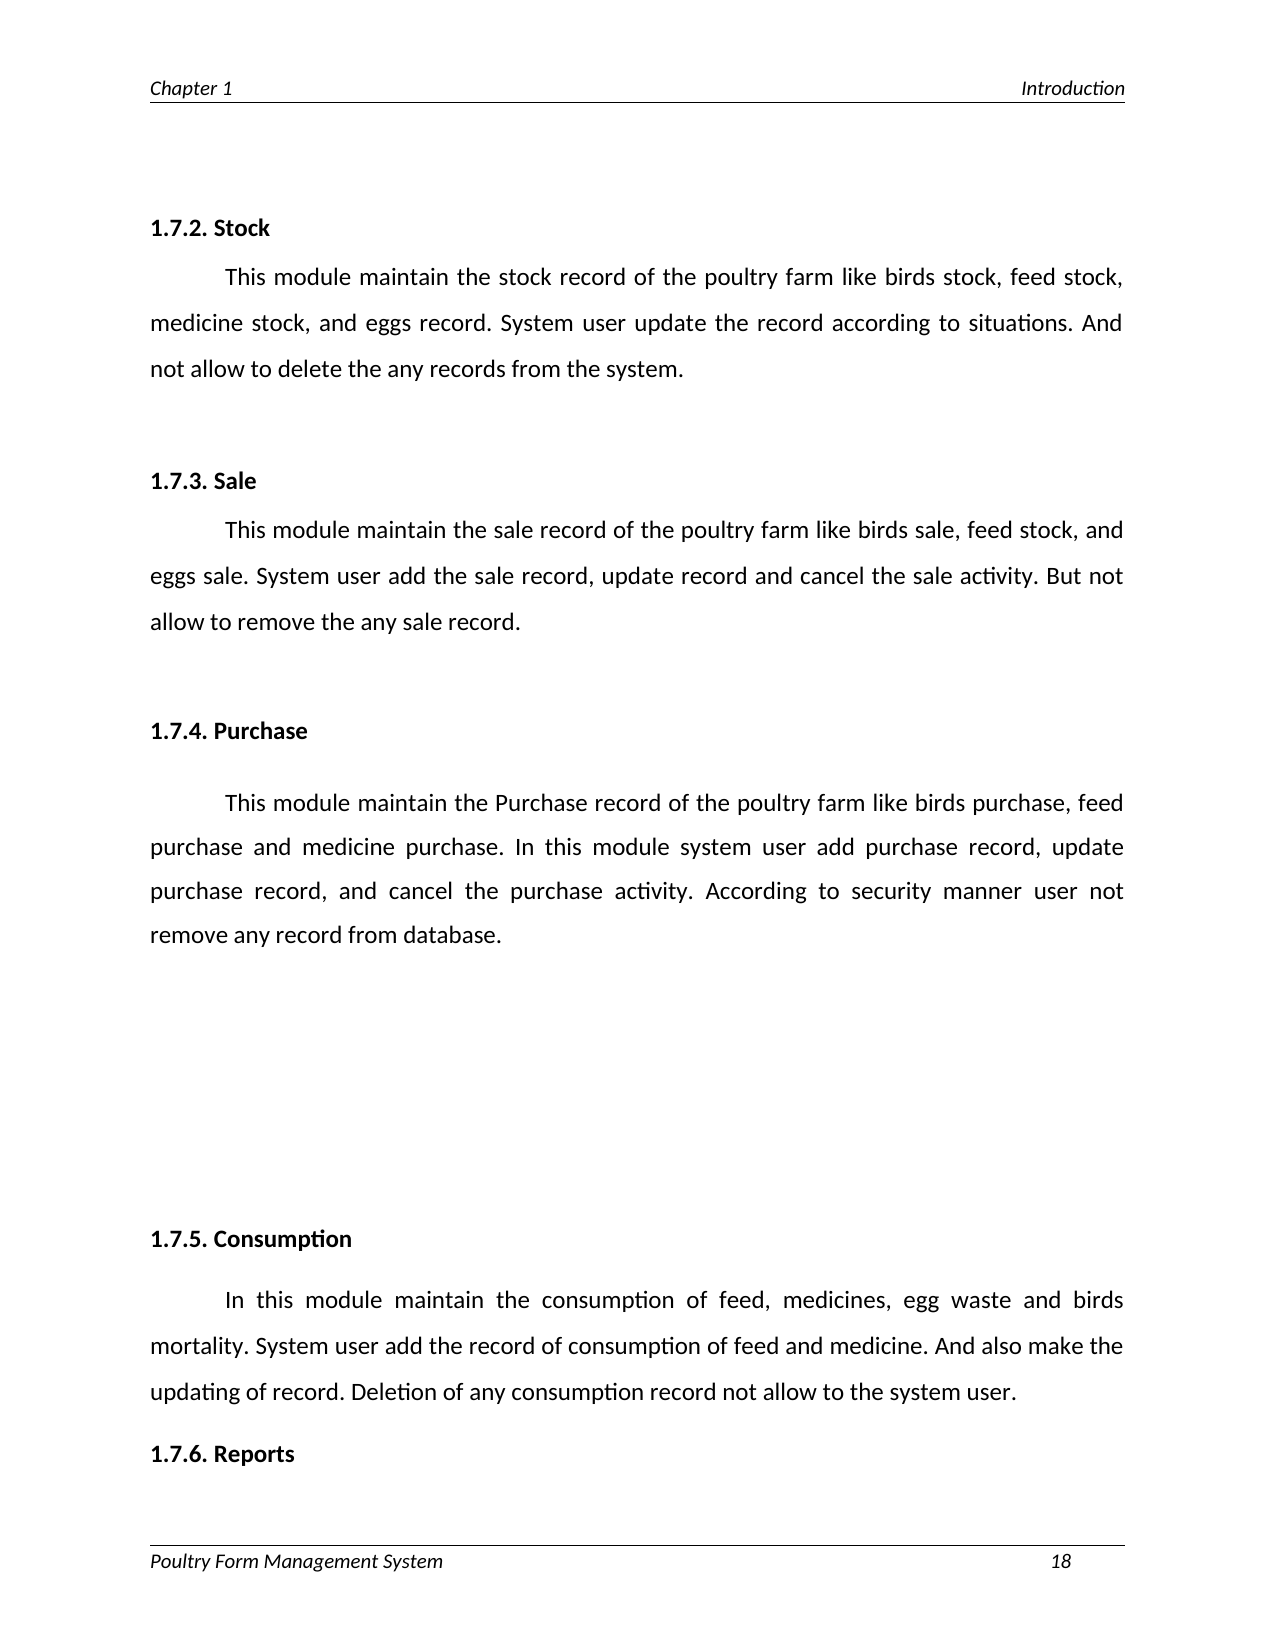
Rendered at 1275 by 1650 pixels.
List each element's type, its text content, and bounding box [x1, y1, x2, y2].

text 1.7.6. Reports [150, 1438, 1125, 1468]
text 1.7.5. Consumption [150, 1223, 1125, 1254]
text In this module maintain the consumption of feed, medicines, egg waste and birds mortality. System user add the record of consumption of feed and medicine. And also make the updating of record. Deletion of any consumption record not allow to the system user. [150, 1284, 1125, 1406]
text 1.7.4. Purchase [150, 715, 1125, 746]
text This module maintain the sale record of the poultry farm like birds sale, feed stock, and eggs sale. System user add the sale record, update record and cancel the sale activity. But not allow to remove the any sale record. [150, 514, 1125, 636]
text This module maintain the Purchase record of the poultry farm like birds purchase, feed purchase and medicine purchase. In this module system user add purchase record, update purchase record, and cancel the purchase activity. According to security manner user not remove any record from database. [150, 787, 1125, 950]
text 1.7.3. Sale [150, 465, 1125, 495]
text This module maintain the stock record of the poultry farm like birds stock, feed stock, medicine stock, and eggs record. System user update the record according to situations. And not allow to delete the any records from the system. [150, 261, 1125, 383]
text 1.7.2. Stock [150, 212, 1125, 242]
